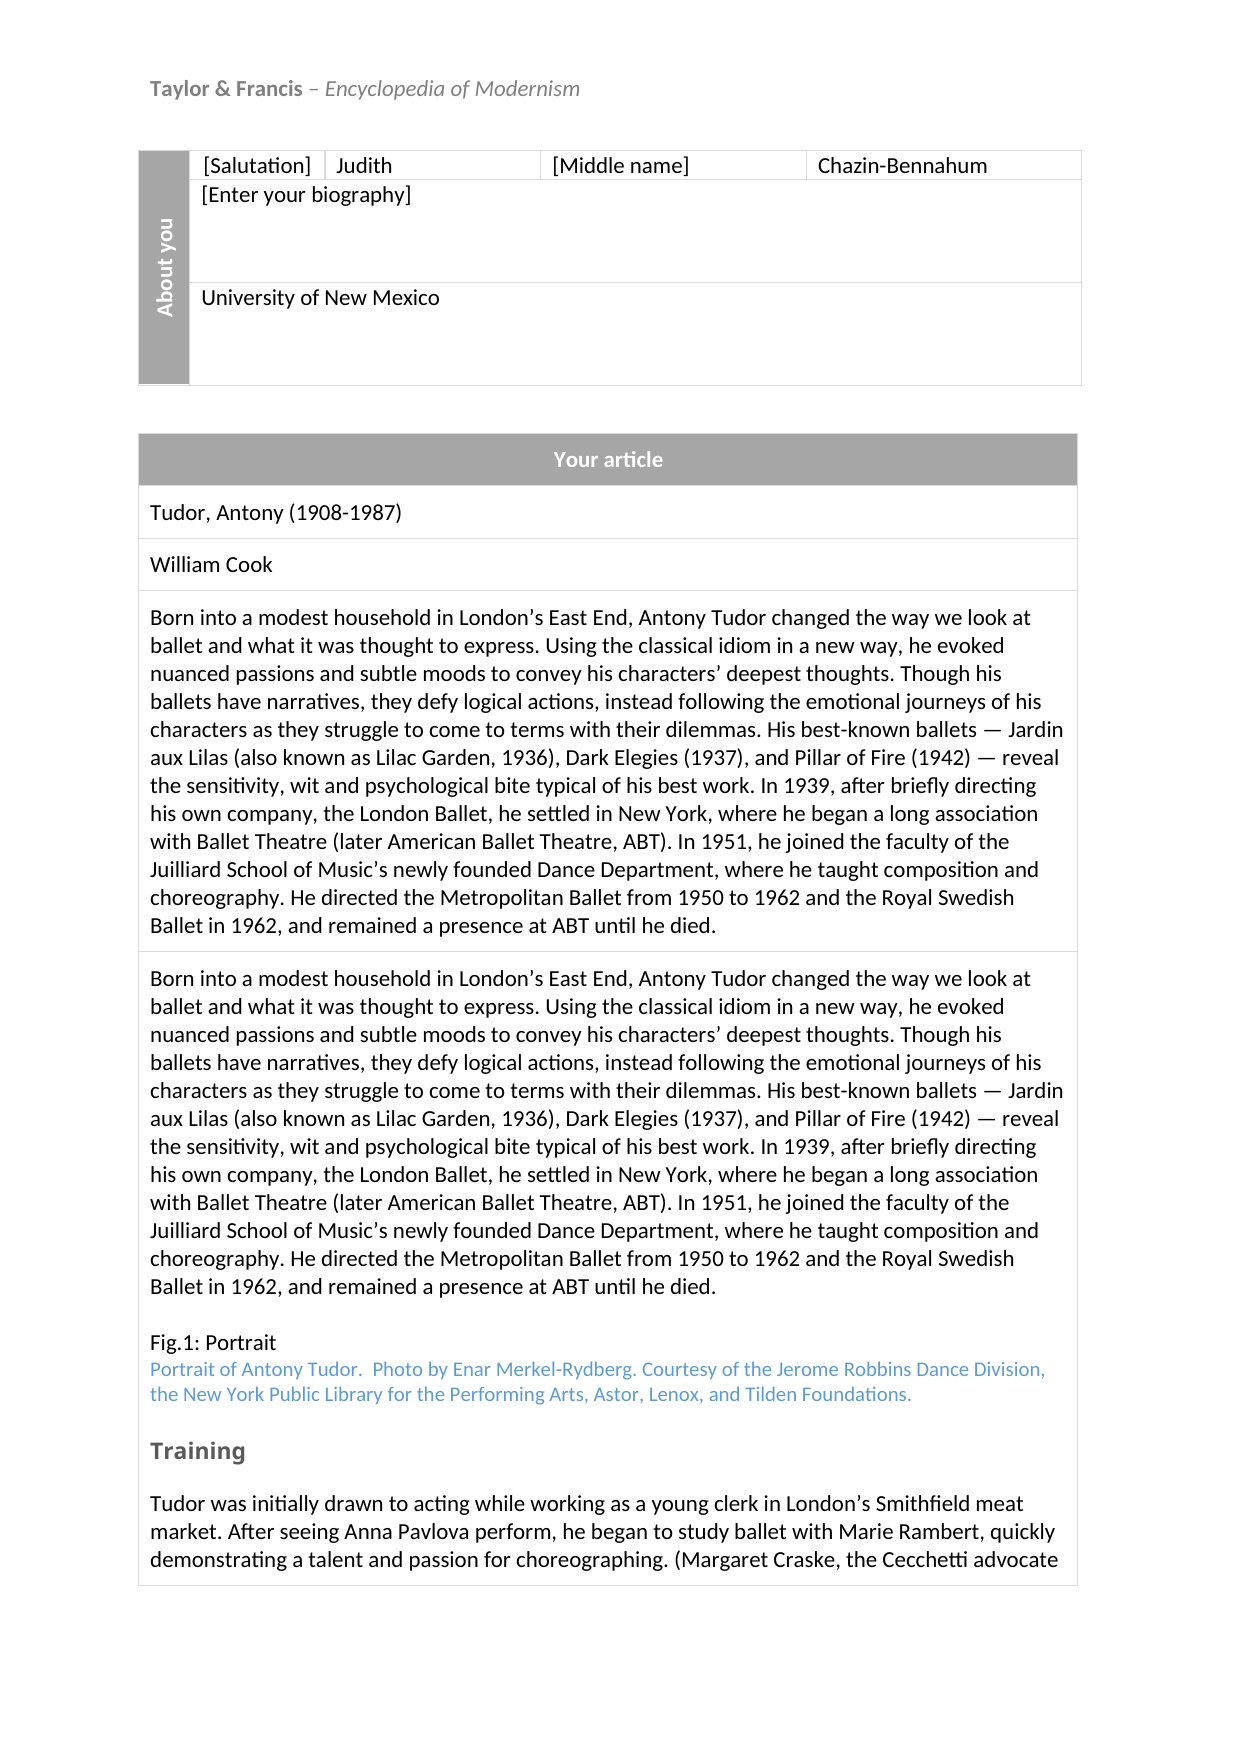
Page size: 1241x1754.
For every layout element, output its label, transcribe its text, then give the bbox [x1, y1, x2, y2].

table_header Your article [139, 434, 1077, 485]
table_header About you [139, 151, 189, 384]
